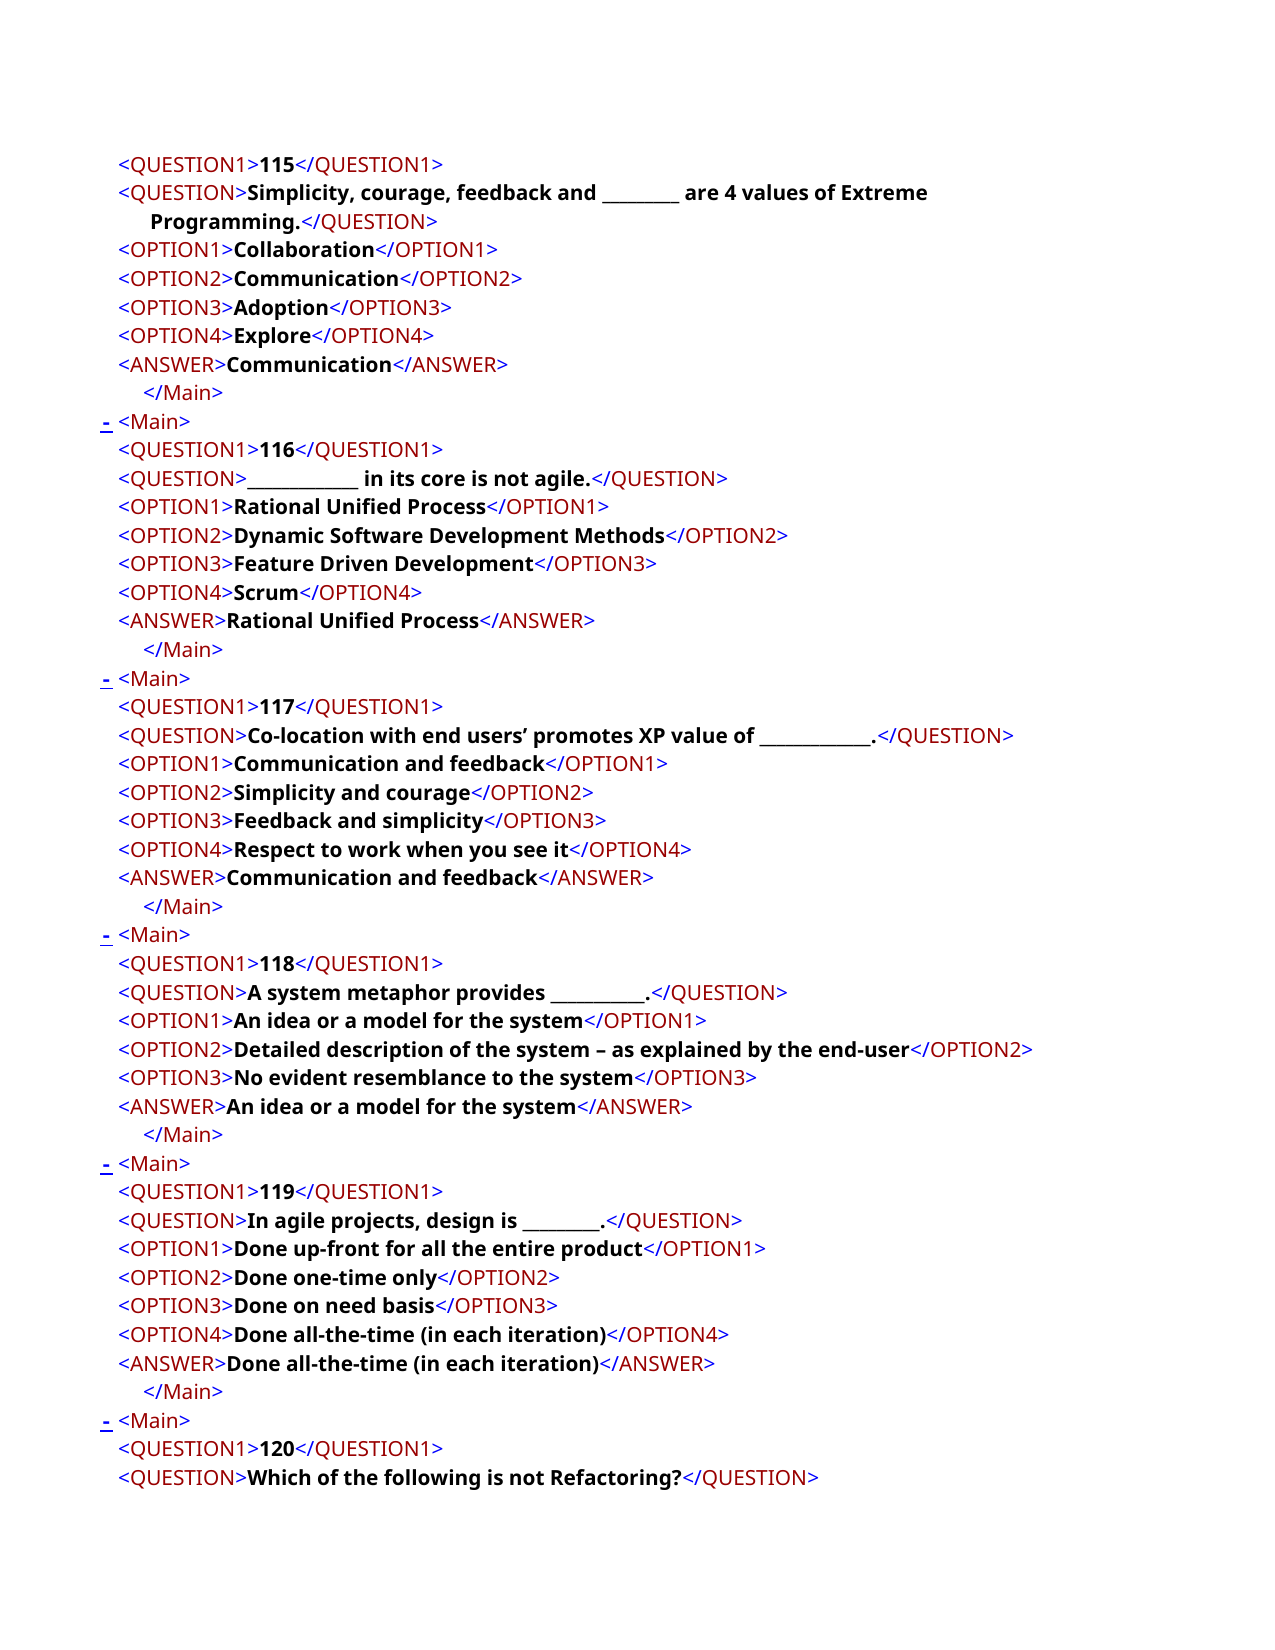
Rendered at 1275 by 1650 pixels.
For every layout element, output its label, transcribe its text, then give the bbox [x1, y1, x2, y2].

text </Main> [125, 378, 1125, 407]
text <QUESTION1>115</QUESTION1> [100, 150, 1125, 178]
text <QUESTION>_____________ in its core is not agile.</QUESTION> [100, 464, 1125, 492]
text <QUESTION>Which of the following is not Refactoring?</QUESTION> [100, 1463, 1125, 1491]
text <OPTION4>Done all-the-time (in each iteration)</OPTION4> [100, 1320, 1125, 1349]
text <QUESTION1>119</QUESTION1> [100, 1177, 1125, 1206]
text - <Main> [100, 1406, 1125, 1434]
text <OPTION2>Done one-time only</OPTION2> [100, 1263, 1125, 1292]
text </Main> [125, 892, 1125, 921]
text <OPTION1>Rational Unified Process</OPTION1> [100, 492, 1125, 521]
text - <Main> [100, 407, 1125, 435]
text <OPTION4>Explore</OPTION4> [100, 321, 1125, 350]
text <OPTION1>Collaboration</OPTION1> [100, 236, 1125, 264]
text - <Main> [100, 664, 1125, 692]
text <OPTION4>Respect to work when you see it</OPTION4> [100, 835, 1125, 863]
text <ANSWER>Communication</ANSWER> [100, 350, 1125, 378]
text <OPTION2>Detailed description of the system – as explained by the end-user</OPTION2> [100, 1035, 1125, 1063]
text <OPTION1>Communication and feedback</OPTION1> [100, 749, 1125, 778]
text <ANSWER>An idea or a model for the system</ANSWER> [100, 1092, 1125, 1120]
text <QUESTION1>116</QUESTION1> [100, 435, 1125, 464]
text <OPTION2>Communication</OPTION2> [100, 264, 1125, 293]
text <OPTION3>No evident resemblance to the system</OPTION3> [100, 1063, 1125, 1092]
text <ANSWER>Done all-the-time (in each iteration)</ANSWER> [100, 1349, 1125, 1377]
text </Main> [125, 1377, 1125, 1406]
text <OPTION3>Feedback and simplicity</OPTION3> [100, 806, 1125, 835]
text <OPTION3>Adoption</OPTION3> [100, 293, 1125, 321]
text <QUESTION>In agile projects, design is _________.</QUESTION> [100, 1206, 1125, 1234]
text <QUESTION1>117</QUESTION1> [100, 692, 1125, 721]
text <OPTION2>Simplicity and courage</OPTION2> [100, 778, 1125, 806]
text <OPTION4>Scrum</OPTION4> [100, 578, 1125, 607]
text <QUESTION1>120</QUESTION1> [100, 1434, 1125, 1463]
text <ANSWER>Communication and feedback</ANSWER> [100, 863, 1125, 892]
text <OPTION2>Dynamic Software Development Methods</OPTION2> [100, 521, 1125, 549]
text - <Main> [100, 1149, 1125, 1177]
text <OPTION3>Feature Driven Development</OPTION3> [100, 549, 1125, 578]
text <OPTION1>Done up-front for all the entire product</OPTION1> [100, 1234, 1125, 1263]
text </Main> [125, 1120, 1125, 1149]
text <QUESTION>Simplicity, courage, feedback and _________ are 4 values of Extreme Programming.</QUESTION> [100, 178, 1125, 236]
text <OPTION1>An idea or a model for the system</OPTION1> [100, 1006, 1125, 1035]
text <QUESTION1>118</QUESTION1> [100, 949, 1125, 978]
text </Main> [125, 635, 1125, 664]
text - <Main> [100, 921, 1125, 949]
text <QUESTION>A system metaphor provides ___________.</QUESTION> [100, 978, 1125, 1006]
text <OPTION3>Done on need basis</OPTION3> [100, 1292, 1125, 1320]
text <QUESTION>Co-location with end users’ promotes XP value of _____________.</QUESTION> [100, 721, 1125, 749]
text <ANSWER>Rational Unified Process</ANSWER> [100, 607, 1125, 635]
